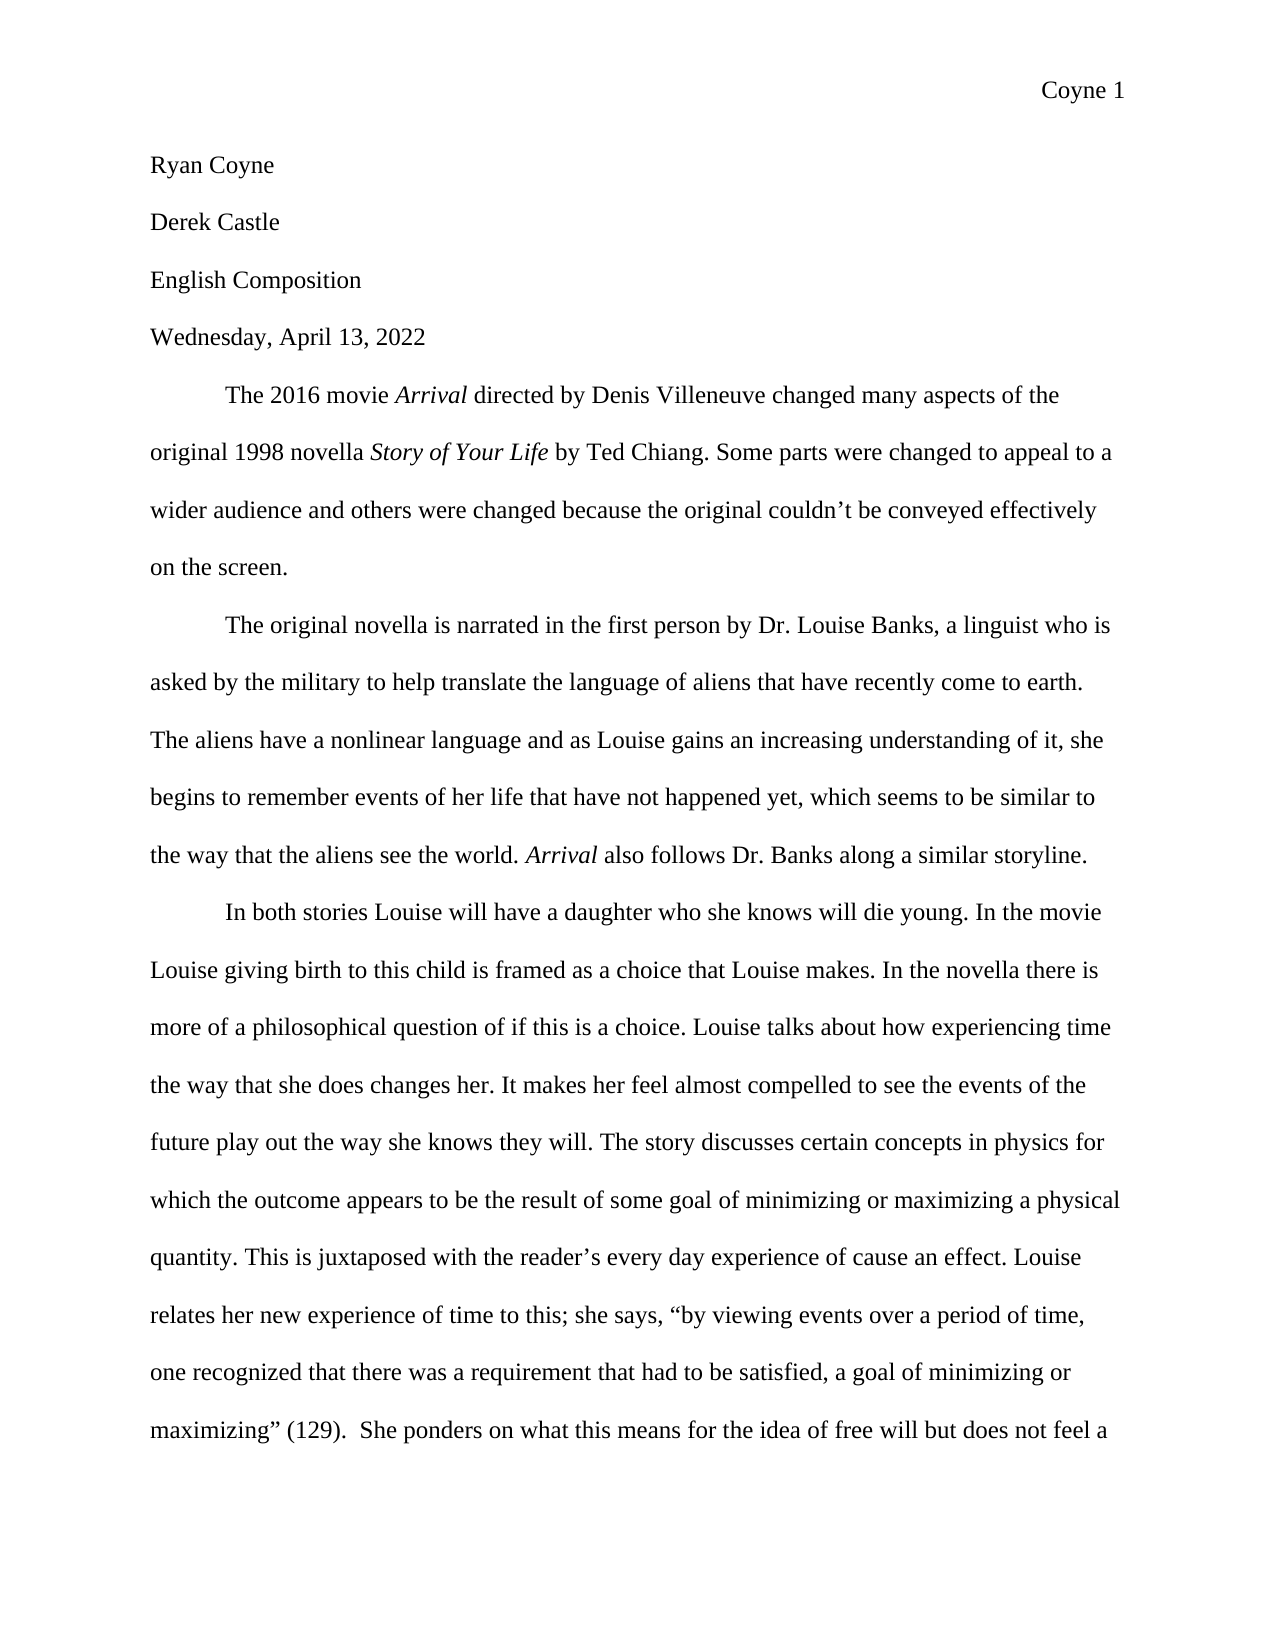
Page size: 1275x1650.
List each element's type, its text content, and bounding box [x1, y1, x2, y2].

text The 2016 movie Arrival directed by Denis Villeneuve changed many aspects of the original 1998 novella Story of Your Life by Ted Chiang. Some parts were changed to appeal to a wider audience and others were changed because the original couldn’t be conveyed effectively on the screen. [150, 380, 1125, 581]
text Derek Castle [150, 207, 1125, 236]
text Wednesday, April 13, 2022 [150, 322, 1125, 351]
text The original novella is narrated in the first person by Dr. Louise Banks, a linguist who is asked by the military to help translate the language of aliens that have recently come to earth. The aliens have a nonlinear language and as Louise gains an increasing understanding of it, she begins to remember events of her life that have not happened yet, which seems to be similar to the way that the aliens see the world. Arrival also follows Dr. Banks along a similar storyline. [150, 610, 1125, 869]
text Ryan Coyne [150, 150, 1125, 179]
text English Composition [150, 265, 1125, 294]
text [150, 897, 1125, 1444]
